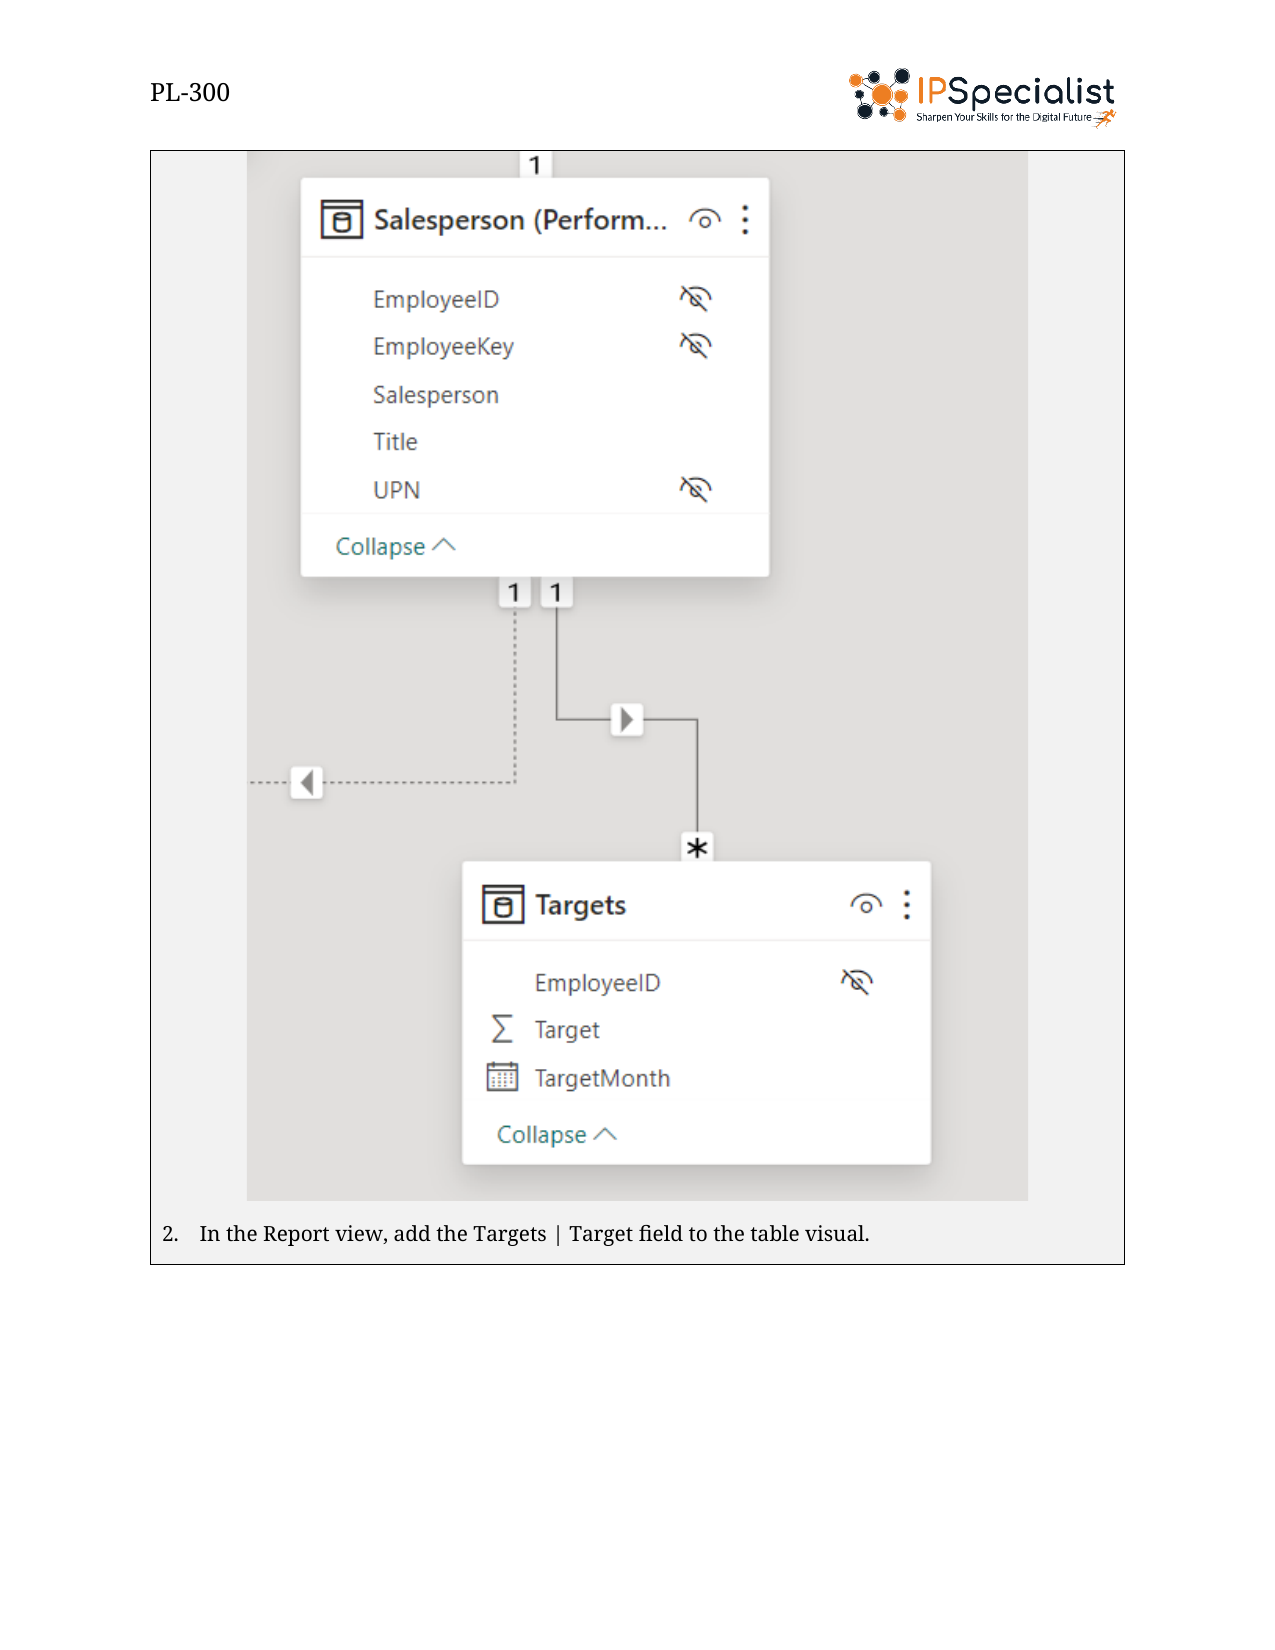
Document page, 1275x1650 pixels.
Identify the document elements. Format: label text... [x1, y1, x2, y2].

picture [246, 151, 1029, 1201]
picture [843, 54, 1121, 136]
